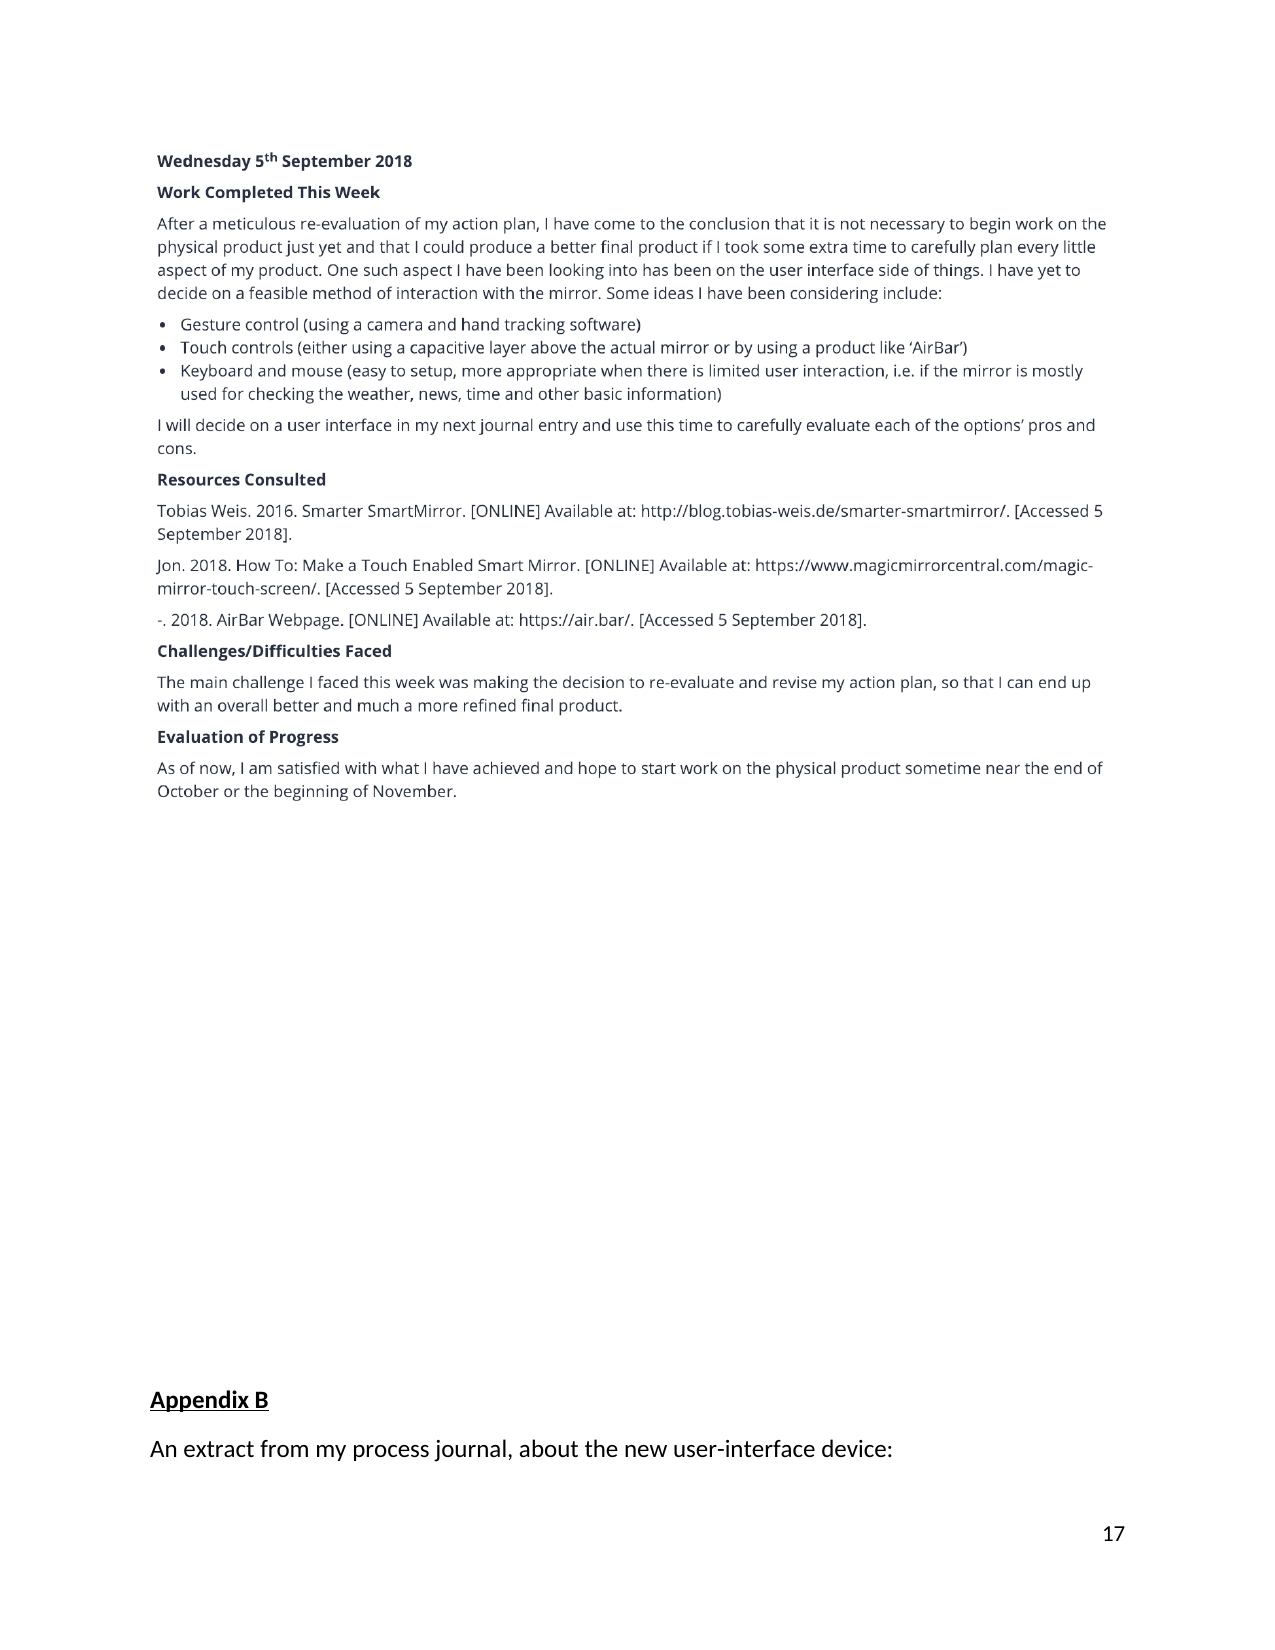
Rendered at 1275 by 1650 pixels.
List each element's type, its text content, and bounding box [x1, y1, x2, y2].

text An extract from my process journal, about the new user-interface device: [150, 1433, 1125, 1464]
picture [150, 150, 1125, 820]
text Appendix B [150, 1384, 1125, 1414]
